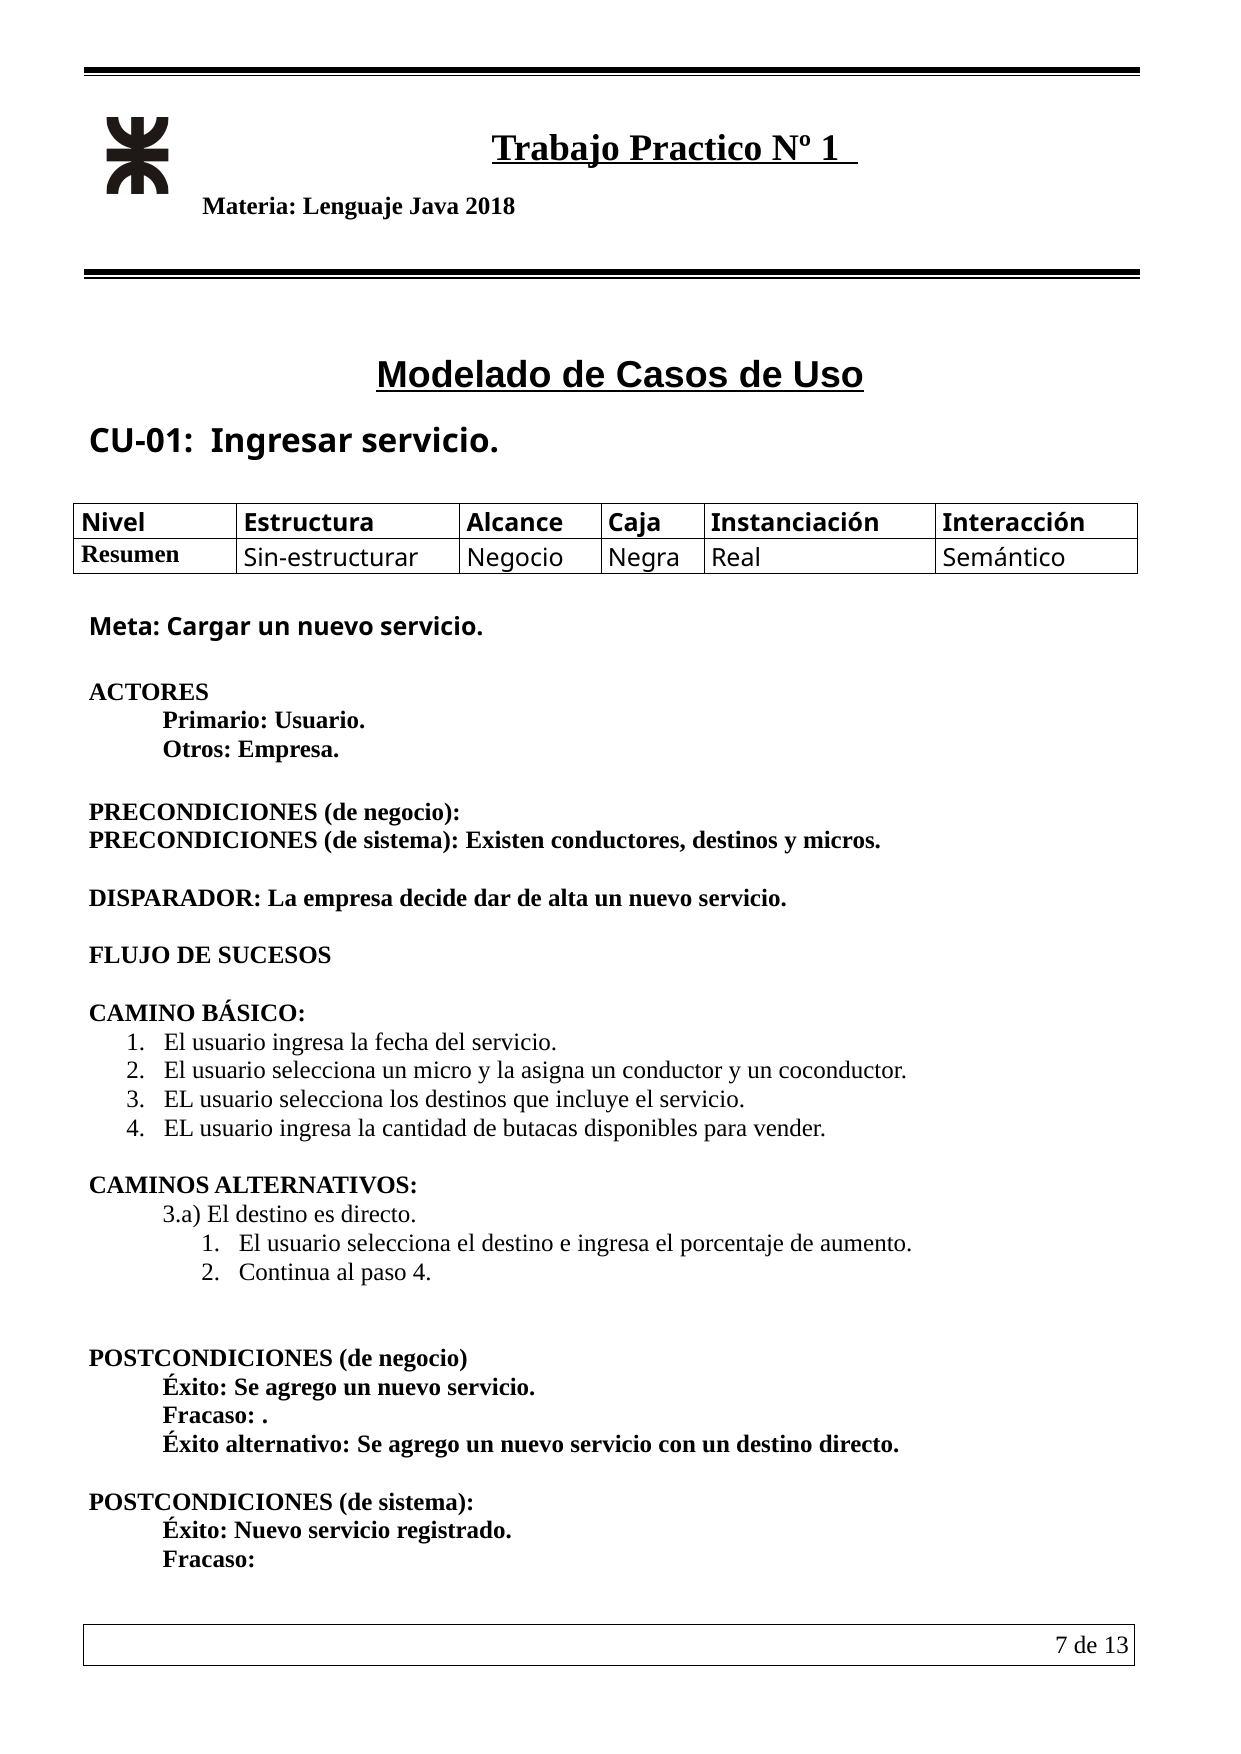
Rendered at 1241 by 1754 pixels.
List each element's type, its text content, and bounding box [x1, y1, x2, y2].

list Continua al paso 4. [201, 1257, 1152, 1286]
text PRECONDICIONES (de negocio): [88, 797, 1152, 826]
table_header Nivel [74, 504, 236, 538]
table_header Alcance [460, 504, 601, 538]
text Meta: Cargar un nuevo servicio. [88, 608, 1152, 642]
table_cell Resumen [74, 539, 236, 573]
table_header Caja [602, 504, 704, 538]
text DISPARADOR: La empresa decide dar de alta un nuevo servicio. [88, 883, 1152, 912]
text CAMINO BÁSICO: [88, 998, 1152, 1027]
text PRECONDICIONES (de sistema): Existen conductores, destinos y micros. [88, 826, 1152, 854]
table_cell Semántico [936, 539, 1137, 573]
text FLUJO DE SUCESOS [88, 941, 1152, 969]
table_header Estructura [237, 504, 459, 538]
text Otros: Empresa. [88, 734, 1152, 763]
table_header Instanciación [705, 504, 935, 538]
table_cell Real [705, 539, 935, 573]
table_cell Negra [602, 539, 704, 573]
text Fracaso: . [88, 1401, 1152, 1429]
text Fracaso: [88, 1544, 1152, 1573]
text POSTCONDICIONES (de negocio) [88, 1343, 1152, 1372]
table_cell Sin-estructurar [237, 539, 459, 573]
list El usuario selecciona un micro y la asigna un conductor y un coconductor. [126, 1056, 1152, 1084]
list EL usuario ingresa la cantidad de butacas disponibles para vender. [126, 1113, 1152, 1142]
list El usuario ingresa la fecha del servicio. [126, 1027, 1152, 1056]
text Éxito: Nuevo servicio registrado. [88, 1516, 1152, 1544]
text Éxito: Se agrego un nuevo servicio. [162, 1372, 1152, 1401]
subtitle CU-01: Ingresar servicio. [88, 416, 1152, 462]
text 3.a) El destino es directo. [88, 1199, 1152, 1228]
list El usuario selecciona el destino e ingresa el porcentaje de aumento. [201, 1228, 1152, 1257]
text CAMINOS ALTERNATIVOS: [88, 1171, 1152, 1199]
text POSTCONDICIONES (de sistema): [88, 1487, 1152, 1516]
text Primario: Usuario. [88, 705, 1152, 734]
text Éxito alternativo: Se agrego un nuevo servicio con un destino directo. [162, 1429, 1152, 1458]
list EL usuario selecciona los destinos que incluye el servicio. [126, 1084, 1152, 1113]
text ACTORES [88, 677, 1152, 705]
picture [106, 117, 169, 194]
table_cell Negocio [460, 539, 601, 573]
table_header Interacción [936, 504, 1137, 538]
subtitle Modelado de Casos de Uso [88, 352, 1152, 396]
